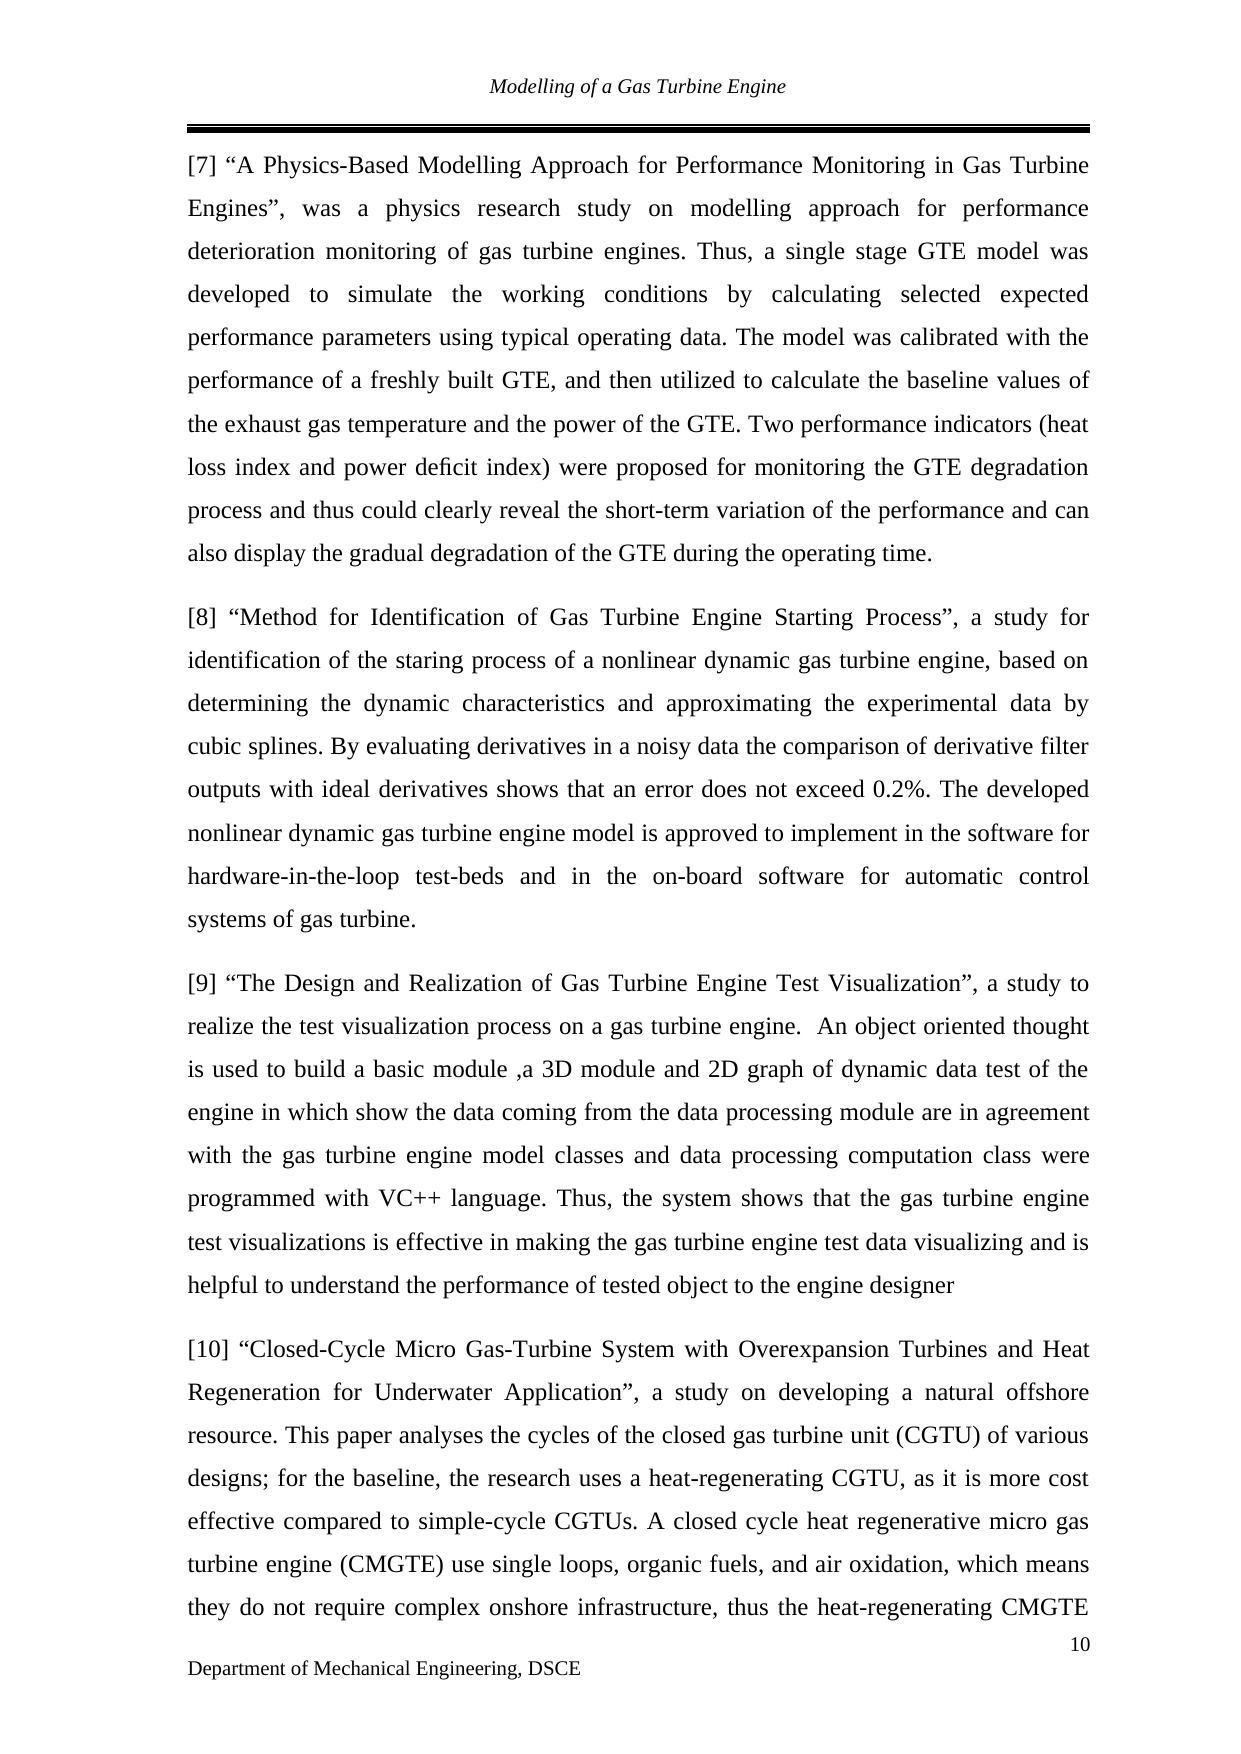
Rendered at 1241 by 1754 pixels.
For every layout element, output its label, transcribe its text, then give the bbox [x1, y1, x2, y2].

text [9] “The Design and Realization of Gas Turbine Engine Test Visualization”, a study to realize the test visualization process on a gas turbine engine. An object oriented thought is used to build a basic module ,a 3D module and 2D graph of dynamic data test of the engine in which show the data coming from the data processing module are in agreement with the gas turbine engine model classes and data processing computation class were programmed with VC++ language. Thus, the system shows that the gas turbine engine test visualizations is effective in making the gas turbine engine test data visualizing and is helpful to understand the performance of tested object to the engine designer [187, 968, 1090, 1298]
text [8] “Method for Identification of Gas Turbine Engine Starting Process”, a study for identification of the staring process of a nonlinear dynamic gas turbine engine, based on determining the dynamic characteristics and approximating the experimental data by cubic splines. By evaluating derivatives in a noisy data the comparison of derivative filter outputs with ideal derivatives shows that an error does not exceed 0.2%. The developed nonlinear dynamic gas turbine engine model is approved to implement in the software for hardware-in-the-loop test-beds and in the on-board software for automatic control systems of gas turbine. [187, 602, 1090, 933]
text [187, 1334, 1090, 1621]
text [7] “A Physics-Based Modelling Approach for Performance Monitoring in Gas Turbine Engines”, was a physics research study on modelling approach for performance deterioration monitoring of gas turbine engines. Thus, a single stage GTE model was developed to simulate the working conditions by calculating selected expected performance parameters using typical operating data. The model was calibrated with the performance of a freshly built GTE, and then utilized to calculate the baseline values of the exhaust gas temperature and the power of the GTE. Two performance indicators (heat loss index and power deﬁcit index) were proposed for monitoring the GTE degradation process and thus could clearly reveal the short-term variation of the performance and can also display the gradual degradation of the GTE during the operating time. [187, 150, 1090, 567]
